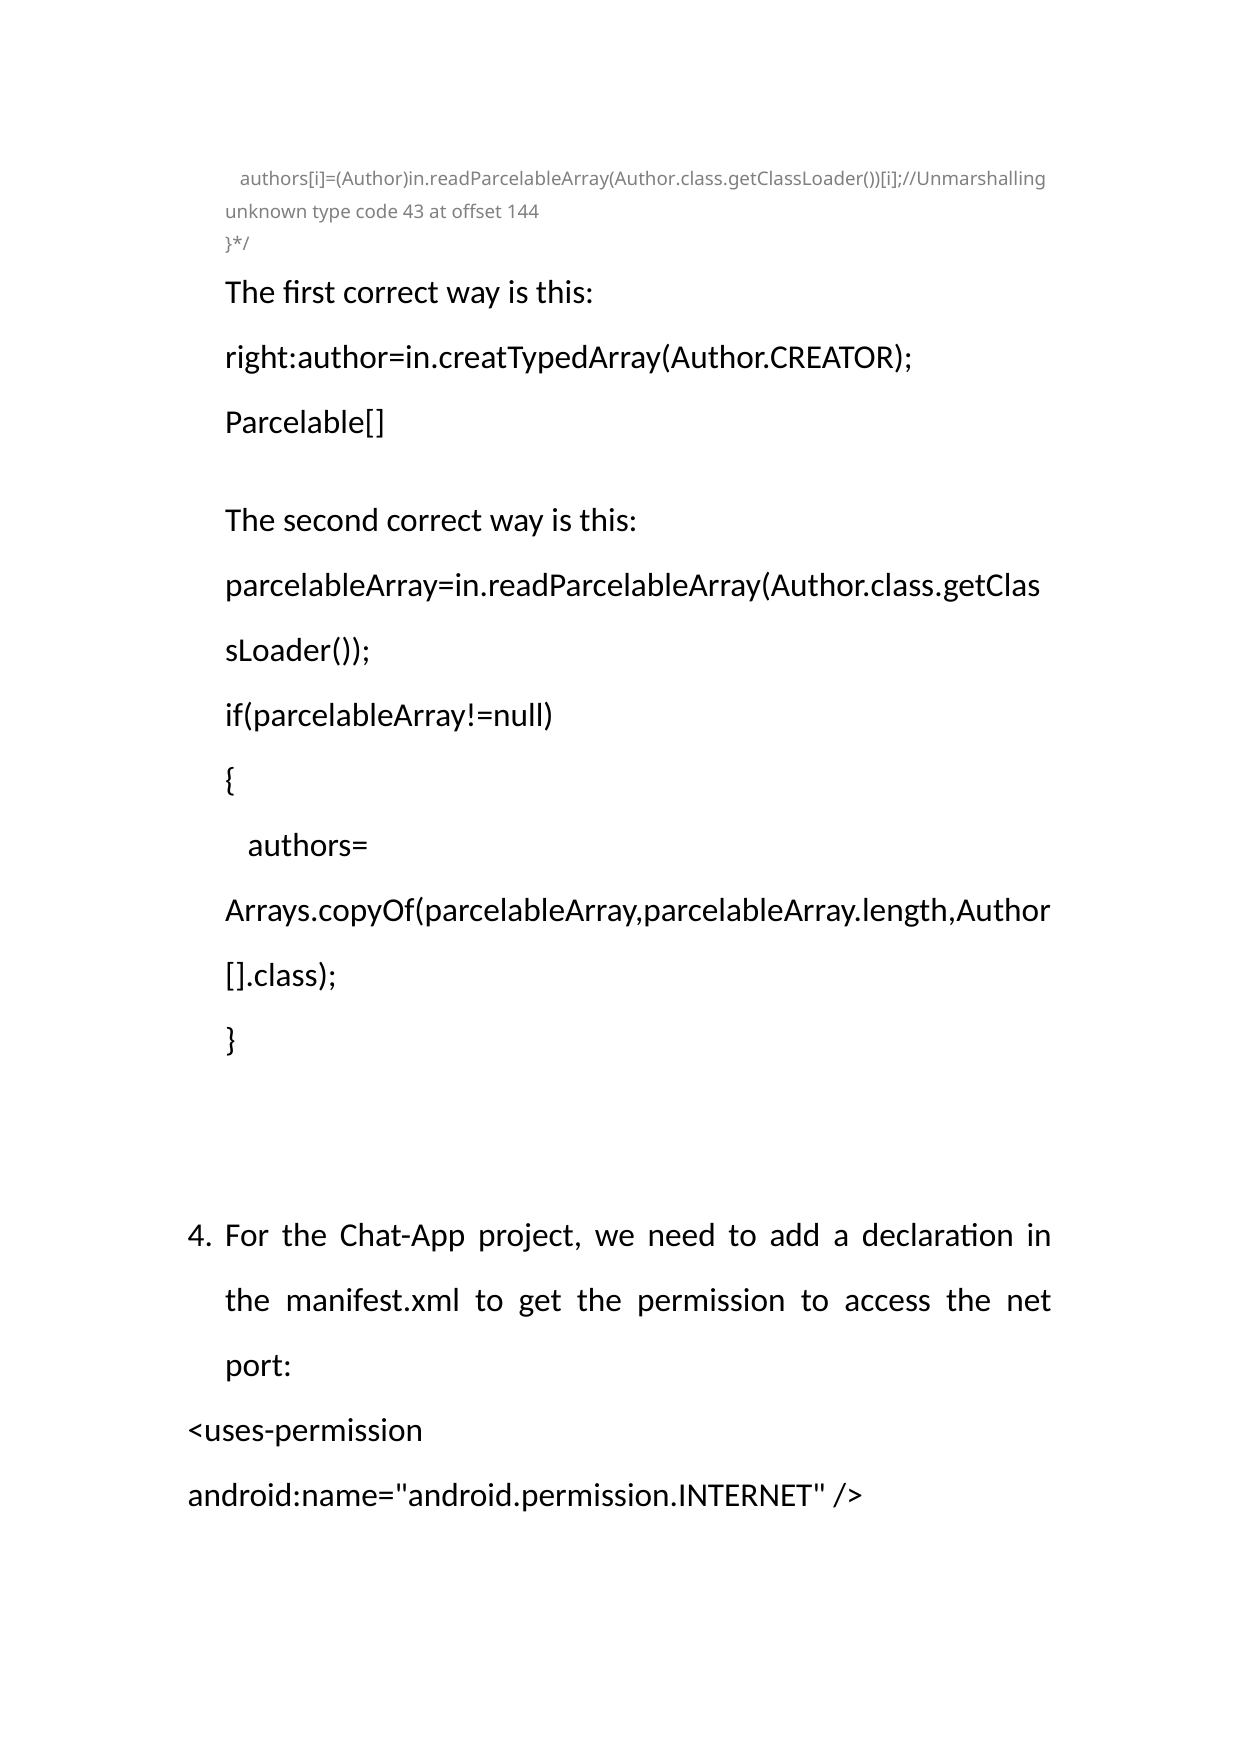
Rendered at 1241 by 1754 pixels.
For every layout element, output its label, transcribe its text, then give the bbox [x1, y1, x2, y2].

list For the Chat-App project, we need to add a declaration in the manifest.xml to get the permission to access the net port: [187, 1202, 1053, 1397]
list parcelableArray=in.readParcelableArray(Author.class.getClassLoader()); if(parcelableArray!=null) { authors= Arrays.copyOf(parcelableArray,parcelableArray.length,Author[].class); } [225, 552, 1053, 1072]
list The second correct way is this: [225, 487, 1053, 552]
text <uses-permission android:name="android.permission.INTERNET" /> [187, 1397, 1053, 1527]
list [225, 162, 1053, 454]
